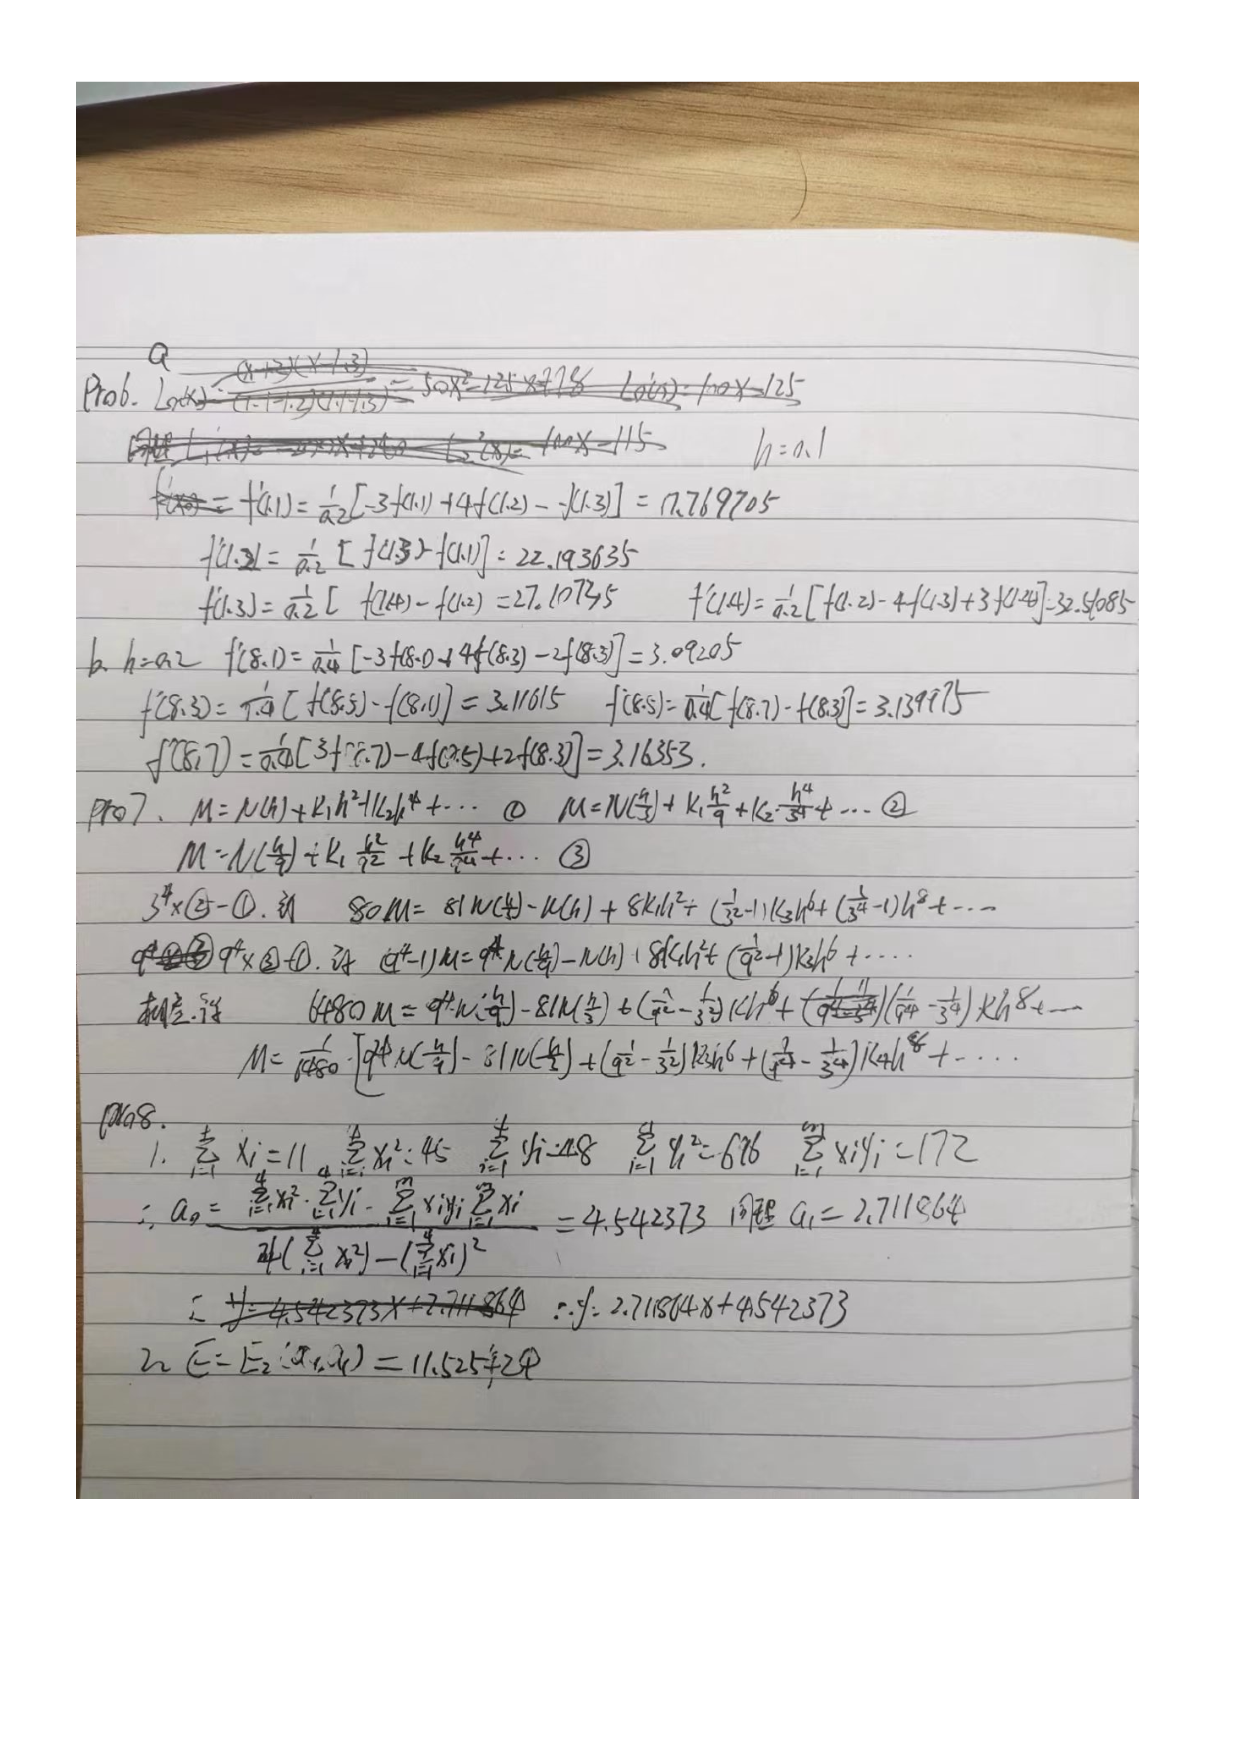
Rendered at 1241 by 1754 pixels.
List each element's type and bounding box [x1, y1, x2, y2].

picture [77, 83, 1139, 1497]
